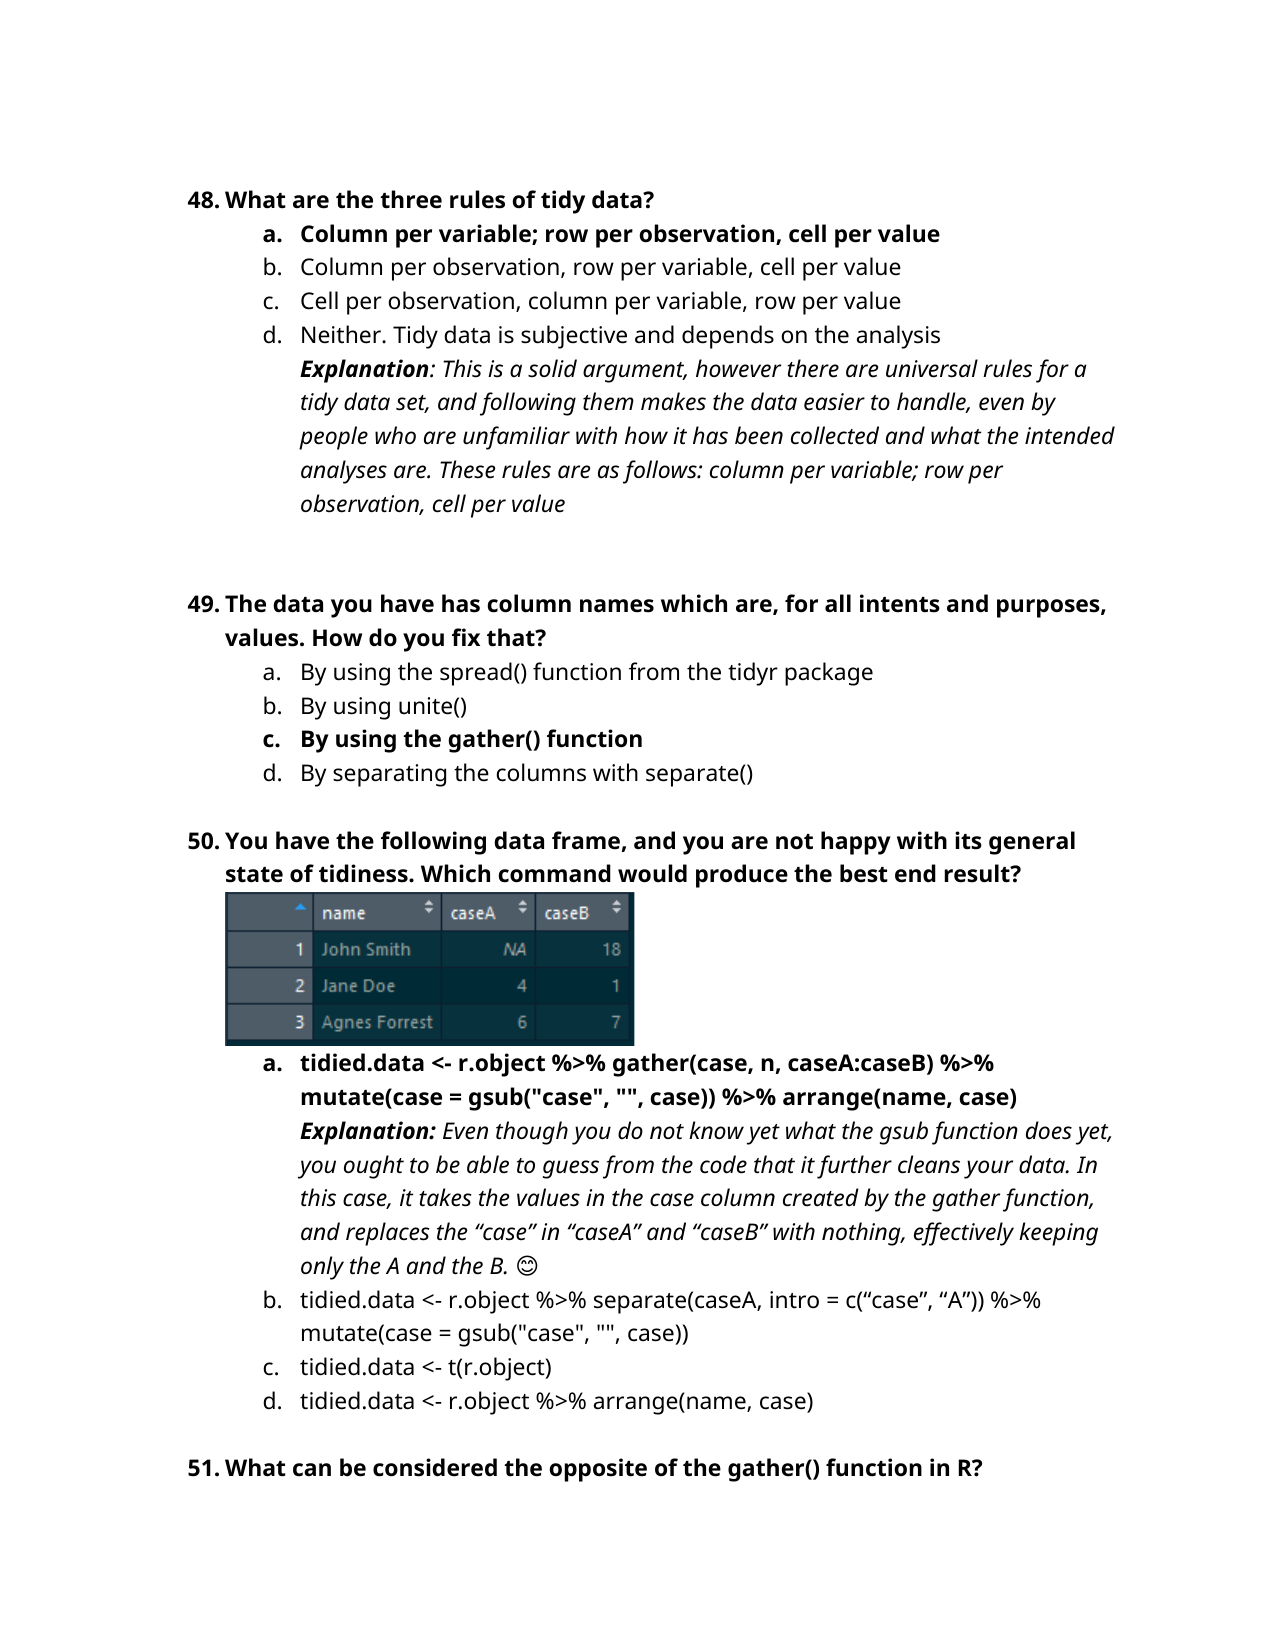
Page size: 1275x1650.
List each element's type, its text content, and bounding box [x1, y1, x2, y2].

list By separating the columns with separate() [262, 757, 1125, 788]
list By using the spread() function from the tidyr package [262, 656, 1125, 687]
list You have the following data frame, and you are not happy with its general state of tidiness. Which command would produce the best end result? [187, 824, 1125, 889]
list tidied.data <- r.object %>% arrange(name, case) [262, 1385, 1125, 1416]
list The data you have has column names which are, for all intents and purposes, values. How do you fix that? [187, 588, 1125, 653]
list tidied.data <- r.object %>% gather(case, n, caseA:caseB) %>% mutate(case = gsub("case", "", case)) %>% arrange(name, case) [262, 1047, 1125, 1112]
list Column per observation, row per variable, cell per value [262, 251, 1125, 282]
list By using unite() [262, 689, 1125, 721]
list Cell per observation, column per variable, row per value [262, 285, 1125, 316]
list Neither. Tidy data is subjective and depends on the analysis [262, 319, 1125, 350]
list Explanation: This is a solid argument, however there are universal rules for a tidy data set, and following them makes the data easier to handle, even by people who are unfamiliar with how it has been collected and what the intended analyses are. These rules are as follows: column per variable; row per observation, cell per value [300, 352, 1125, 519]
list Column per variable; row per observation, cell per value [262, 217, 1125, 249]
picture [363, 980, 395, 992]
picture [225, 892, 635, 1046]
list What are the three rules of tidy data? [187, 184, 1125, 215]
list What can be considered the opposite of the gather() function in R? [187, 1452, 1125, 1484]
picture [613, 980, 619, 992]
picture [518, 980, 526, 992]
list tidied.data <- r.object %>% separate(caseA, intro = c(“case”, “A”)) %>% mutate(case = gsub("case", "", case)) [262, 1284, 1125, 1349]
list By using the gather() function [262, 723, 1125, 754]
list tidied.data <- t(r.object) [262, 1351, 1125, 1382]
picture [323, 980, 357, 992]
list Explanation: Even though you do not know yet what the gsub function does yet, you ought to be able to guess from the code that it further cleans your data. In this case, it takes the values in the case column created by the gather function, and replaces the “case” in “caseA” and “caseB” with nothing, effectively keeping only the A and the B. [300, 1115, 1125, 1281]
